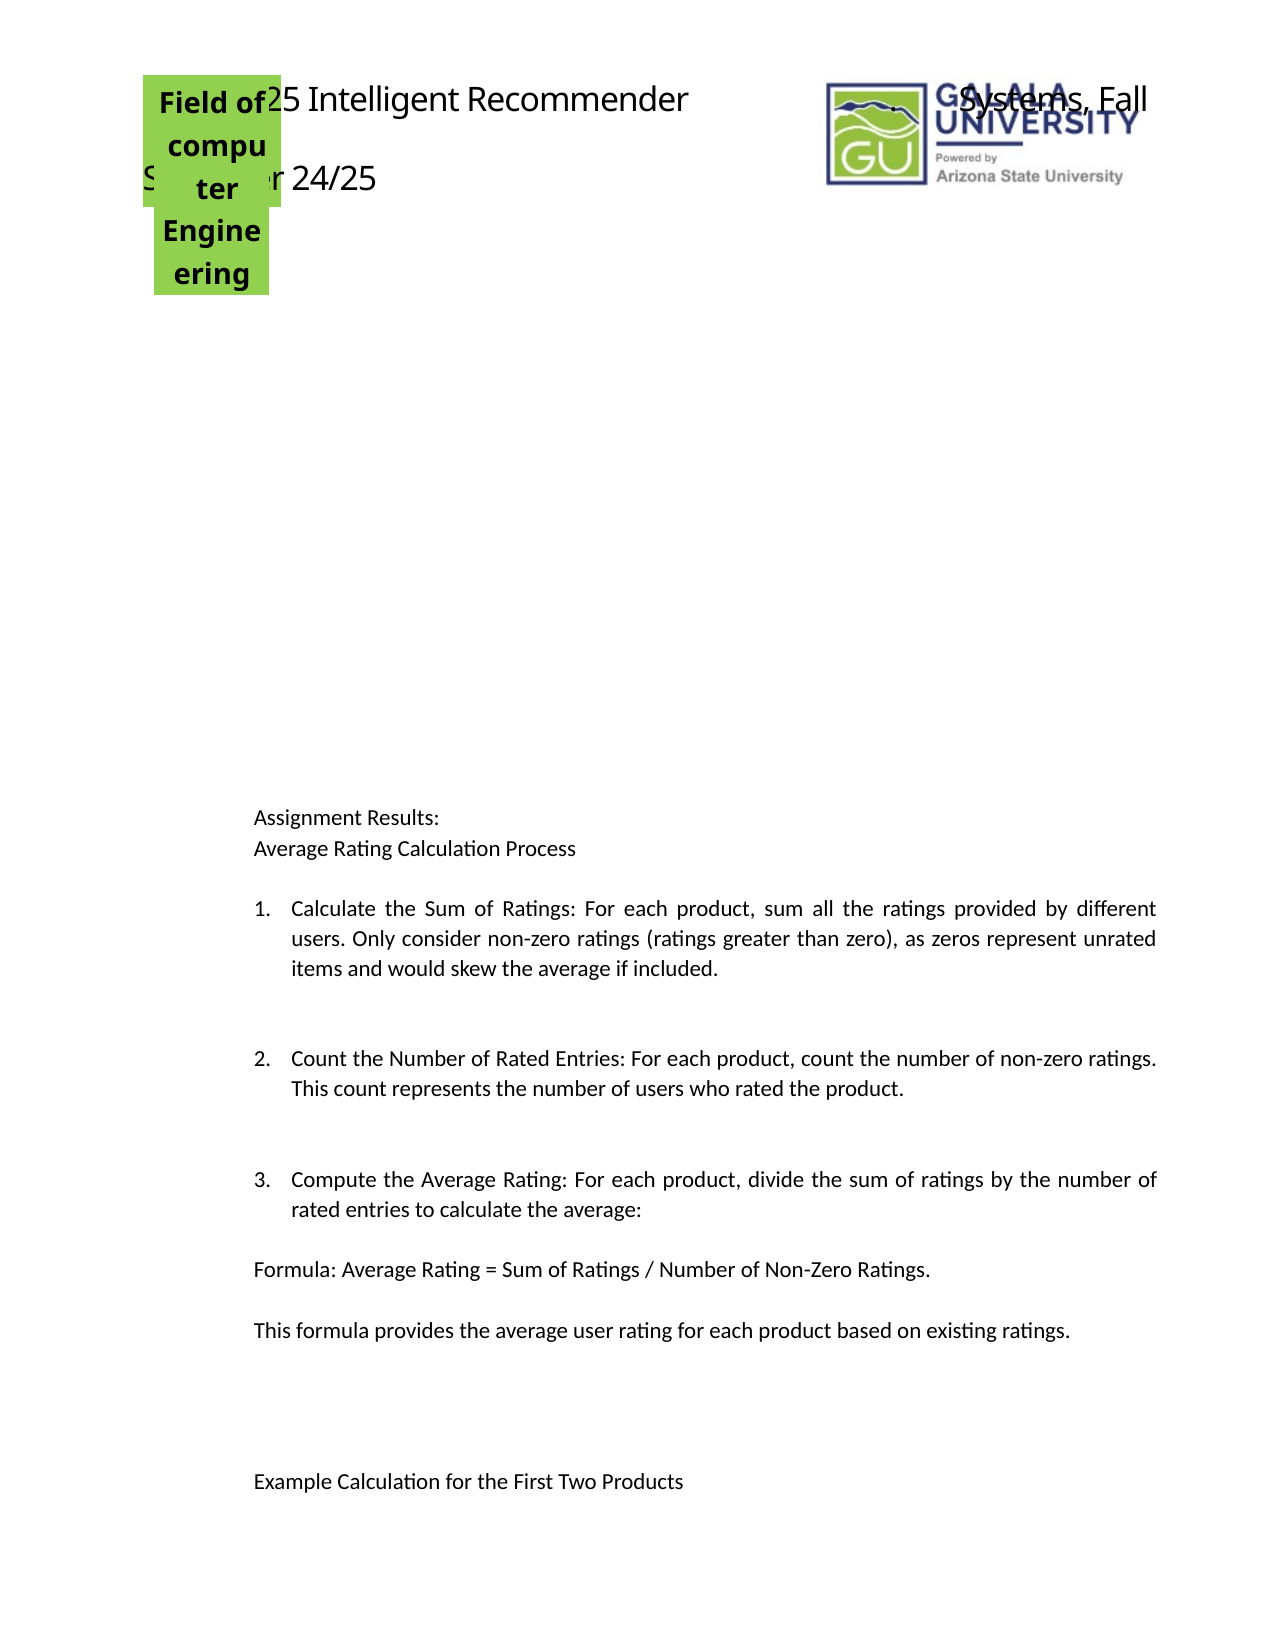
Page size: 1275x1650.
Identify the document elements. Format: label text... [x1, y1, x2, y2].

text Formula: Average Rating = Sum of Ratings / Number of Non-Zero Ratings. [253, 1255, 1158, 1283]
list Calculate the Sum of Ratings: For each product, sum all the ratings provided by different users. Only consider non-zero ratings (ratings greater than zero), as zeros represent unrated items and would skew the average if included. [253, 894, 1158, 982]
list Count the Number of Rated Entries: For each product, count the number of non-zero ratings. This count represents the number of users who rated the product. [253, 1044, 1158, 1102]
picture [825, 75, 1146, 188]
text Example Calculation for the First Two Products [253, 1467, 1158, 1495]
text Average Rating Calculation Process [253, 834, 1158, 862]
list Compute the Average Rating: For each product, divide the sum of ratings by the number of rated entries to calculate the average: [253, 1165, 1158, 1223]
text Assignment Results: [253, 803, 1158, 832]
text This formula provides the average user rating for each product based on existing ratings. [253, 1316, 1158, 1344]
